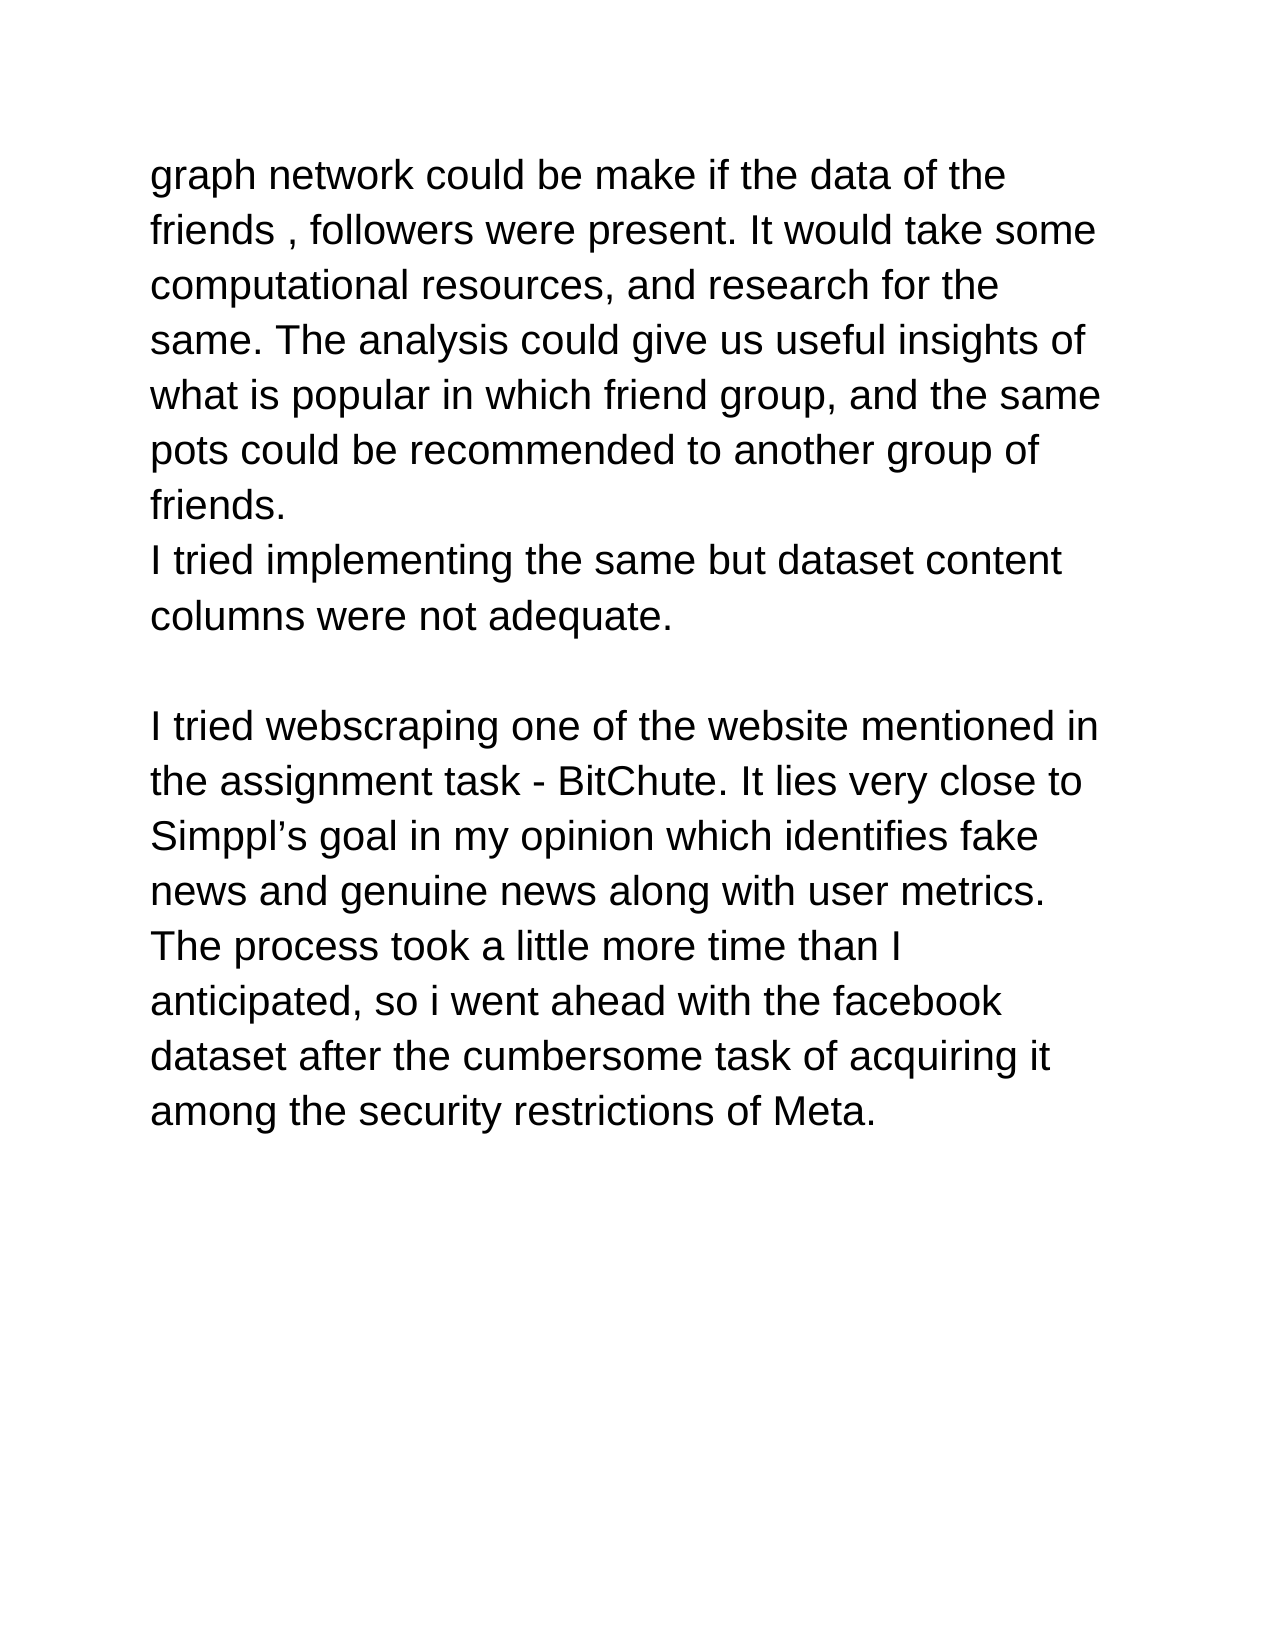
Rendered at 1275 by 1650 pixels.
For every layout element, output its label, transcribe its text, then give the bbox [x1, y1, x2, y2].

text I tried implementing the same but dataset content columns were not adequate. [150, 536, 1125, 639]
text The process took a little more time than I anticipated, so i went ahead with the facebook dataset after the cumbersome task of acquiring it among the security restrictions of Meta. [150, 921, 1125, 1135]
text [150, 150, 1125, 528]
text I tried webscraping one of the website mentioned in the assignment task - BitChute. It lies very close to Simppl’s goal in my opinion which identifies fake news and genuine news along with user metrics. [150, 646, 1125, 914]
